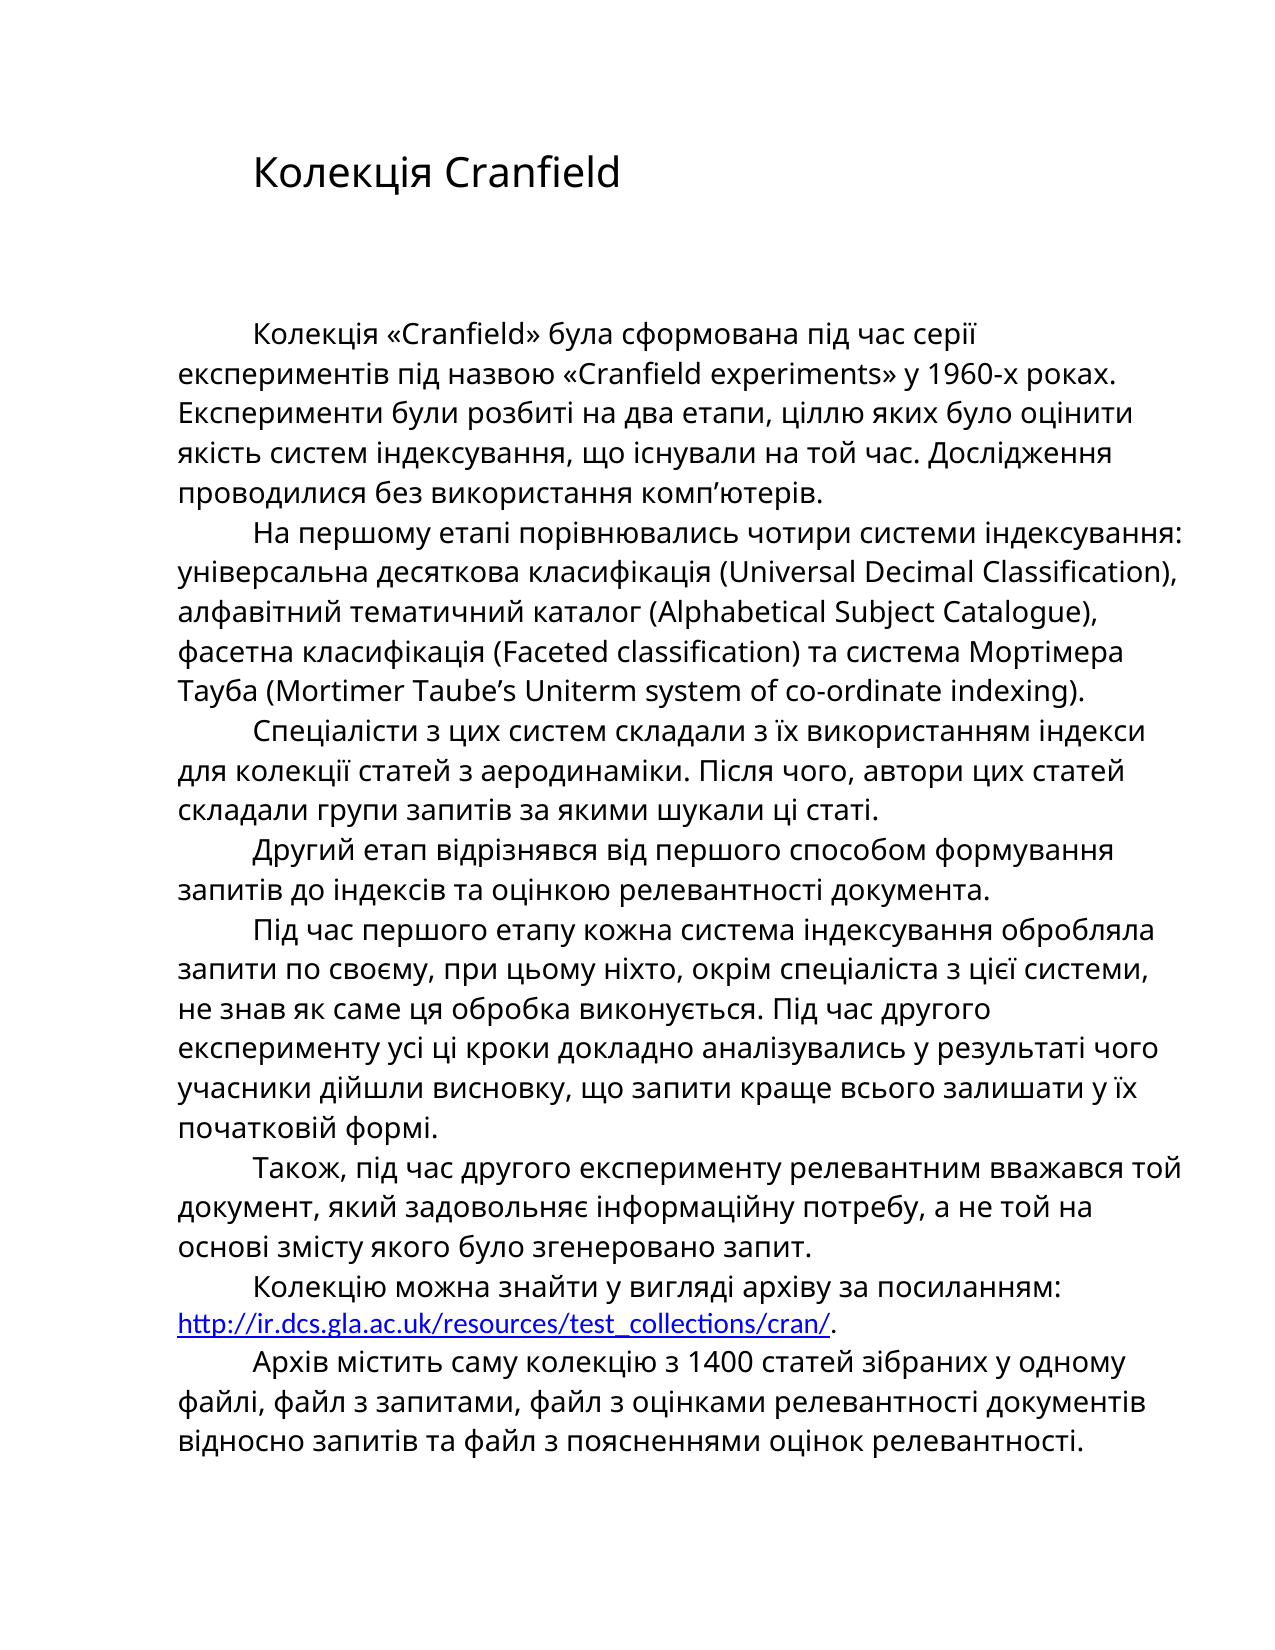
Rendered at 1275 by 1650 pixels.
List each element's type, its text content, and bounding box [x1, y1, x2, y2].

text Також, під час другого експерименту релевантним вважався той документ, який задовольняє інформаційну потребу, а не той на основі змісту якого було згенеровано запит. [177, 1147, 1186, 1266]
text Архів містить саму колекцію з 1400 статей зібраних у одному файлі, файл з запитами, файл з оцінками релевантності документів відносно запитів та файл з поясненнями оцінок релевантності. [177, 1341, 1186, 1460]
text Другий етап відрізнявся від першого способом формування запитів до індексів та оцінкою релевантності документа. [177, 829, 1186, 909]
subtitle Колекція Cranfield [177, 143, 1186, 200]
text Спеціалісти з цих систем складали з їх використанням індекси для колекції статей з аеродинаміки. Після чого, автори цих статей складали групи запитів за якими шукали ці статі. [177, 710, 1186, 829]
text На першому етапі порівнювались чотири системи індексування: універсальна десяткова класифікація (Universal Decimal Classification), алфавітний тематичний каталог (Alphabetical Subject Catalogue), фасетна класифікація (Faceted classification) та система Мортімера Тауба (Mortimer Taube’s Uniterm system of co-ordinate indexing). [177, 512, 1186, 710]
text Колекція «Cranfield» була сформована під час серії експериментів під назвою «Cranfield experiments» у 1960-х роках. Експерименти були розбиті на два етапи, ціллю яких було оцінити якість систем індексування, що існували на той час. Дослідження проводилися без використання комп’ютерів. [177, 313, 1186, 512]
text Під час першого етапу кожна система індексування обробляла запити по своєму, при цьому ніхто, окрім спеціаліста з цієї системи, не знав як саме ця обробка виконується. Під час другого експерименту усі ці кроки докладно аналізувались у результаті чого учасники дійшли висновку, що запити краще всього залишати у їх початковій формі. [177, 909, 1186, 1147]
text Колекцію можна знайти у вигляді архіву за посиланням: http://ir.dcs.gla.ac.uk/resources/test_collections/cran/. [177, 1266, 1186, 1341]
